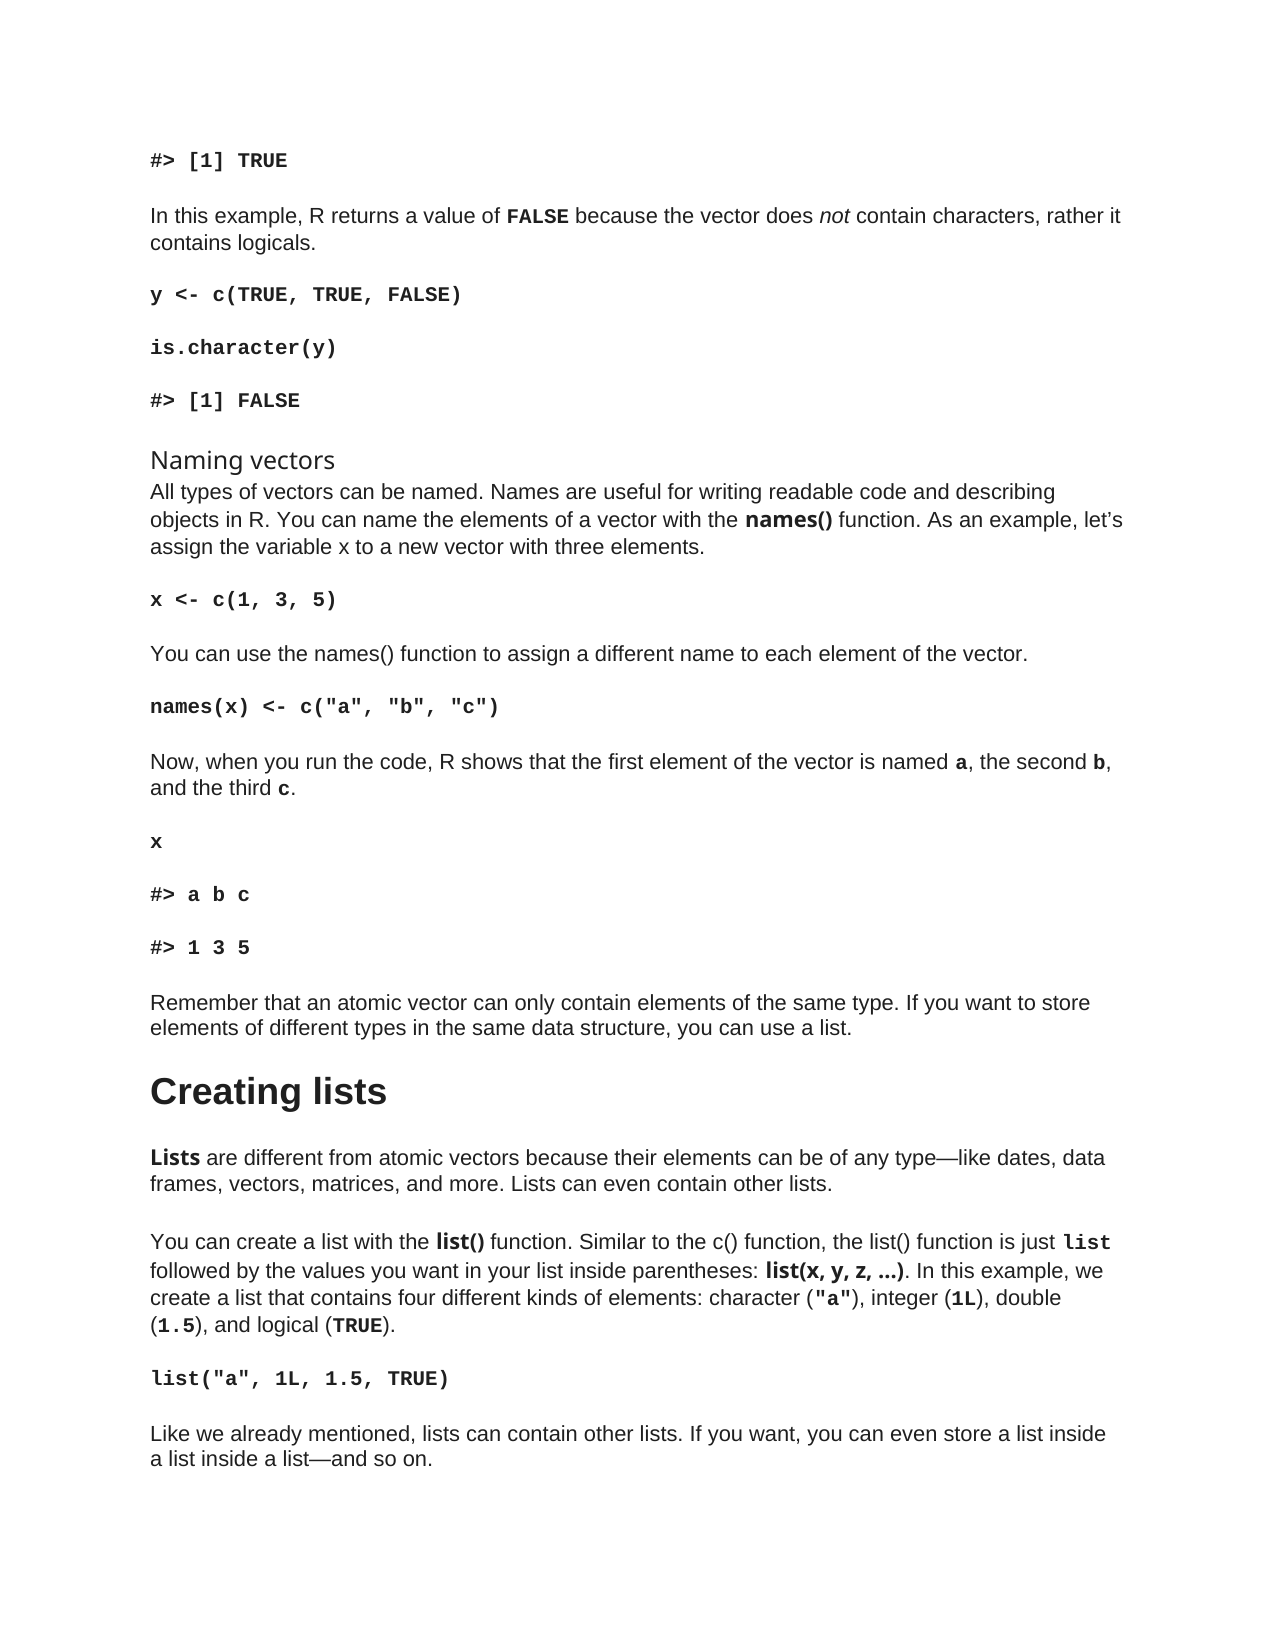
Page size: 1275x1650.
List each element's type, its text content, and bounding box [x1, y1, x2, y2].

text #> [1] TRUE [150, 150, 1125, 174]
text Now, when you run the code, R shows that the first element of the vector is named a, the second b, and the third c. [150, 748, 1125, 802]
text x [150, 831, 1125, 855]
text You can use the names() function to assign a different name to each element of the vector. [150, 641, 1125, 667]
text You can create a list with the list() function. Similar to the c() function, the list() function is just list followed by the values you want in your list inside parentheses: list(x, y, z, …). In this example, we create a list that contains four different kinds of elements: character ("a"), integer (1L), double (1.5), and logical (TRUE). [150, 1226, 1125, 1339]
text Remember that an atomic vector can only contain elements of the same type. If you want to store elements of different types in the same data structure, you can use a list. [150, 990, 1125, 1040]
text names(x) <- c("a", "b", "c") [150, 696, 1125, 719]
subtitle Creating lists [150, 1069, 1125, 1112]
text Like we already mentioned, lists can contain other lists. If you want, you can even store a list inside a list inside a list—and so on. [150, 1421, 1125, 1471]
text list("a", 1L, 1.5, TRUE) [150, 1368, 1125, 1392]
text x <- c(1, 3, 5) [150, 588, 1125, 612]
text #> [1] FALSE [150, 389, 1125, 413]
text In this example, R returns a value of FALSE because the vector does not contain characters, rather it contains logicals. [150, 203, 1125, 255]
text y <- c(TRUE, TRUE, FALSE) [150, 284, 1125, 308]
text #> 1 3 5 [150, 937, 1125, 961]
text Lists are different from atomic vectors because their elements can be of any type—like dates, data frames, vectors, matrices, and more. Lists can even contain other lists. [150, 1142, 1125, 1197]
text is.character(y) [150, 337, 1125, 360]
subtitle Naming vectors [150, 442, 1125, 476]
text All types of vectors can be named. Names are useful for writing readable code and describing objects in R. You can name the elements of a vector with the names() function. As an example, let’s assign the variable x to a new vector with three elements. [150, 479, 1125, 559]
text #> a b c [150, 884, 1125, 908]
